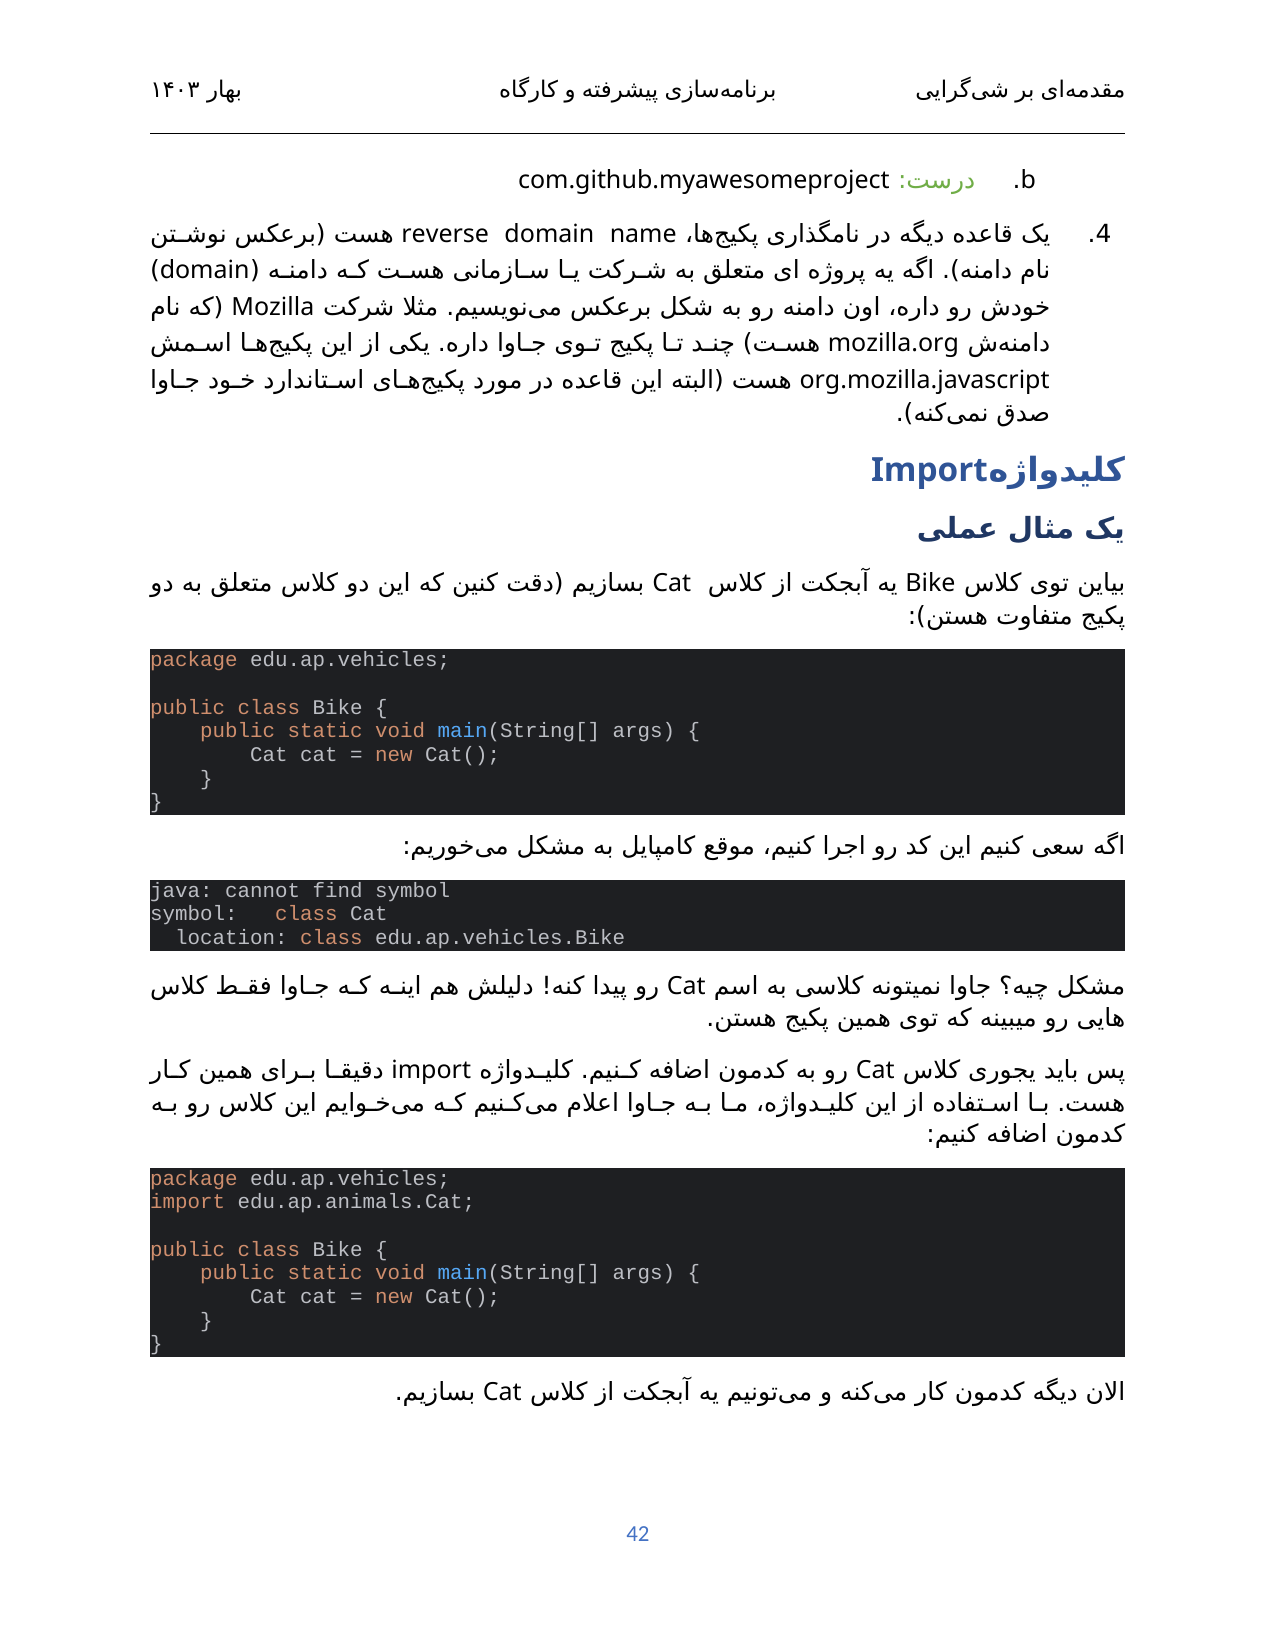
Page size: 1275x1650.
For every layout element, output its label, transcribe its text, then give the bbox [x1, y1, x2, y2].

text یک مثال عملی [150, 512, 1125, 546]
text مشکل چیه؟ جاوا نمیتونه کلاسی به اسم Cat رو پیدا کنه! دلیلش هم اینه که جاوا فقط کلاس هایی رو میبینه که توی همین پکیج هستن. [150, 967, 1125, 1033]
list یک قاعده دیگه در نامگذاری پکیج‌ها، reverse domain name هست (برعکس نوشتن نام دامنه). اگه یه پروژه ای متعلق به شرکت یا سازمانی هست که دامنه (domain) خودش رو داره، اون دامنه رو به شکل برعکس می‌نویسیم. مثلا شرکت Mozilla (که نام دامنه‌ش mozilla.org هست) چند تا پکیج توی جاوا داره. یکی از این پکیج‌ها اسمش org.mozilla.javascript هست (البته این قاعده در مورد پکیج‌های استاندارد خود جاوا صدق نمی‌کنه). [150, 216, 1087, 427]
list درست: com.github.myawesomeproject [150, 162, 1012, 196]
text package edu.ap.vehicles; public class Bike { public static void main(String[] args) { Cat cat = new Cat(); } } [150, 649, 1125, 815]
text کلیدواژهImport [150, 446, 1125, 491]
text java: cannot find symbol symbol: class Cat location: class edu.ap.vehicles.Bike [150, 880, 1125, 951]
text package edu.ap.vehicles; import edu.ap.animals.Cat; public class Bike { public static void main(String[] args) { Cat cat = new Cat(); } } [150, 1168, 1125, 1357]
text اگه سعی کنیم این کد رو اجرا کنیم، موقع کامپایل به مشکل می‌خوریم: [150, 832, 1125, 861]
text پس باید یجوری کلاس Cat رو به کدمون اضافه کنیم. کلیدواژه import دقیقا برای همین کار هست. با استفاده از این کلیدواژه، ما به جاوا اعلام می‌کنیم که می‌خوایم این کلاس رو به کدمون اضافه کنیم: [150, 1052, 1125, 1149]
text بیاین توی کلاس Bike یه آبجکت از کلاس Cat بسازیم (دقت کنین که این دو کلاس متعلق به دو پکیج متفاوت هستن): [150, 565, 1125, 630]
text الان دیگه کدمون کار می‌کنه و می‌تونیم یه آبجکت از کلاس Cat بسازیم. [150, 1373, 1125, 1408]
